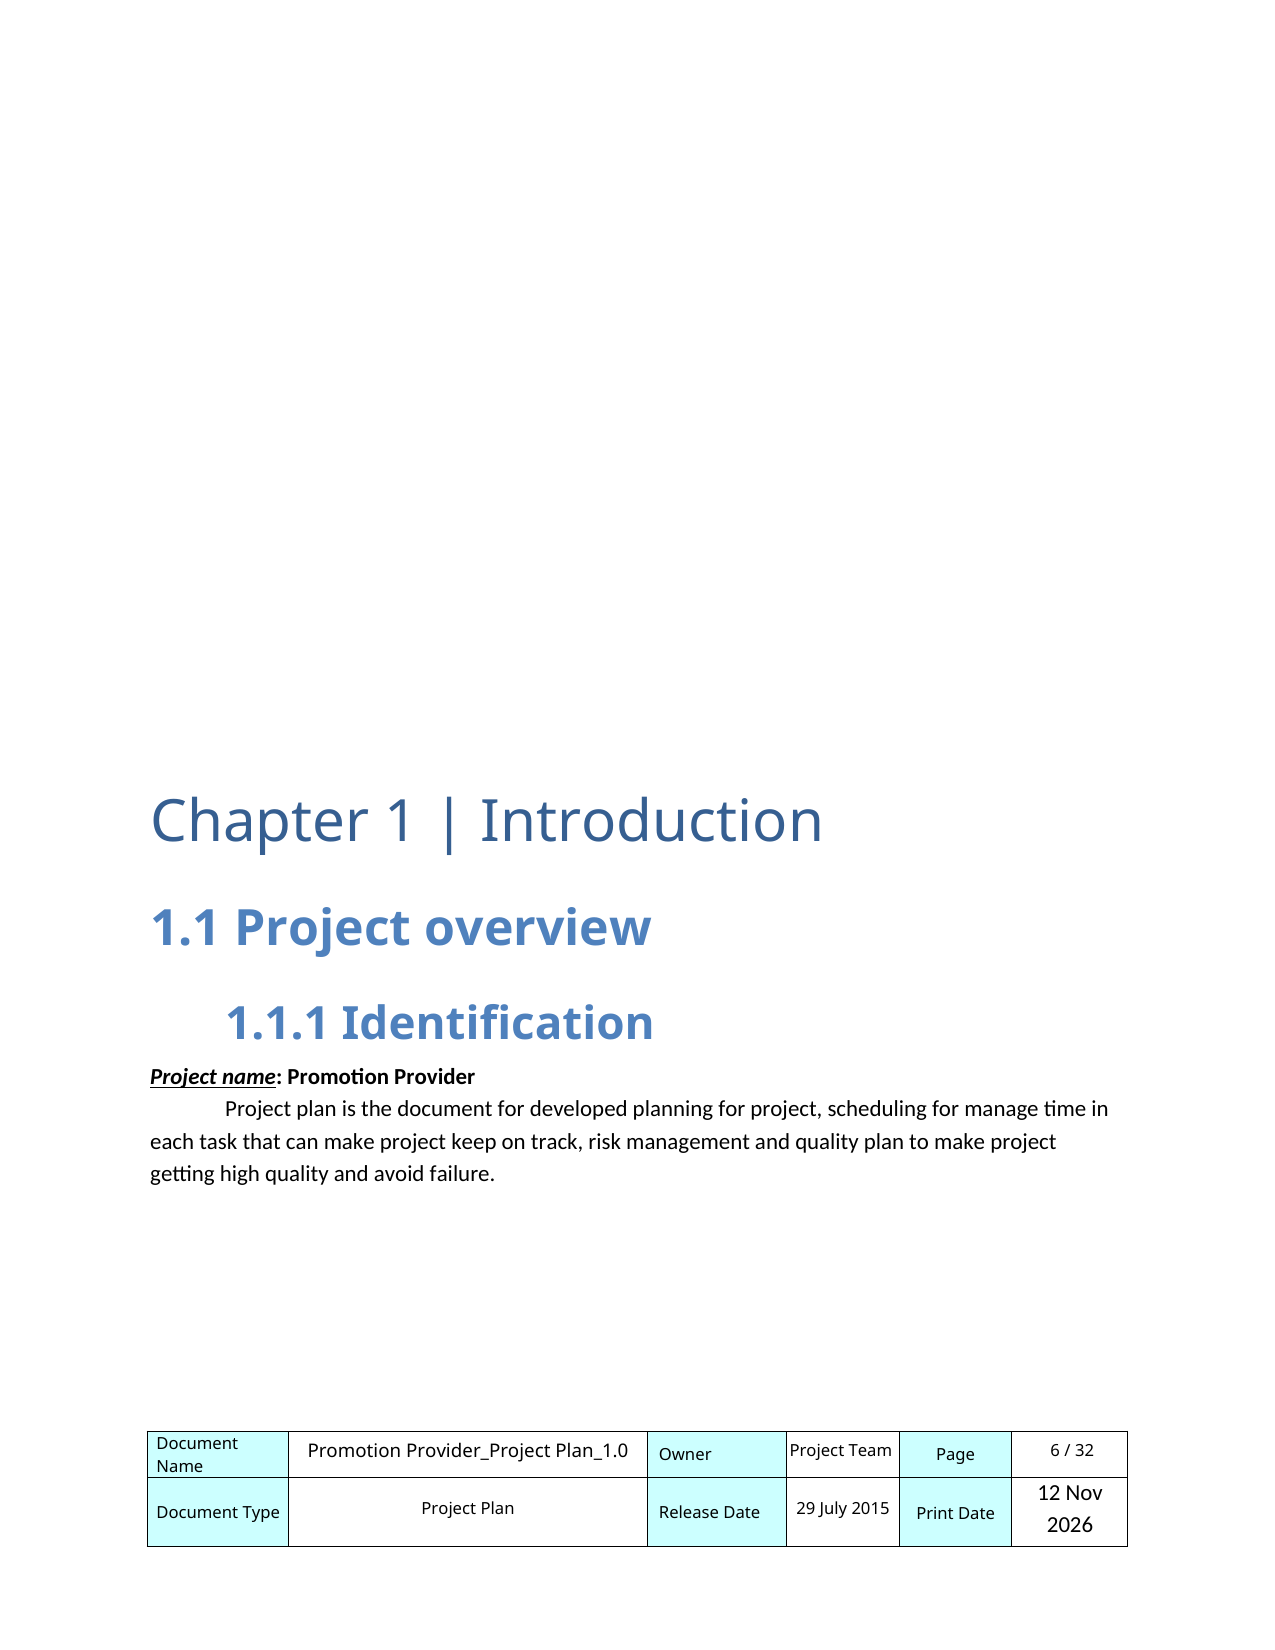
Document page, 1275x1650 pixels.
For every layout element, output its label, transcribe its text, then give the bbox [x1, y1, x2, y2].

text Project plan is the document for developed planning for project, scheduling for manage time in each task that can make project keep on track, risk management and quality plan to make project getting high quality and avoid failure. [150, 1094, 1125, 1187]
subtitle Chapter 1 | Introduction [150, 779, 1125, 859]
subtitle 1.1 Project overview [150, 892, 1125, 960]
subtitle 1.1.1 Identification [150, 991, 1125, 1053]
text Project name: Promotion Provider [150, 1062, 1125, 1090]
